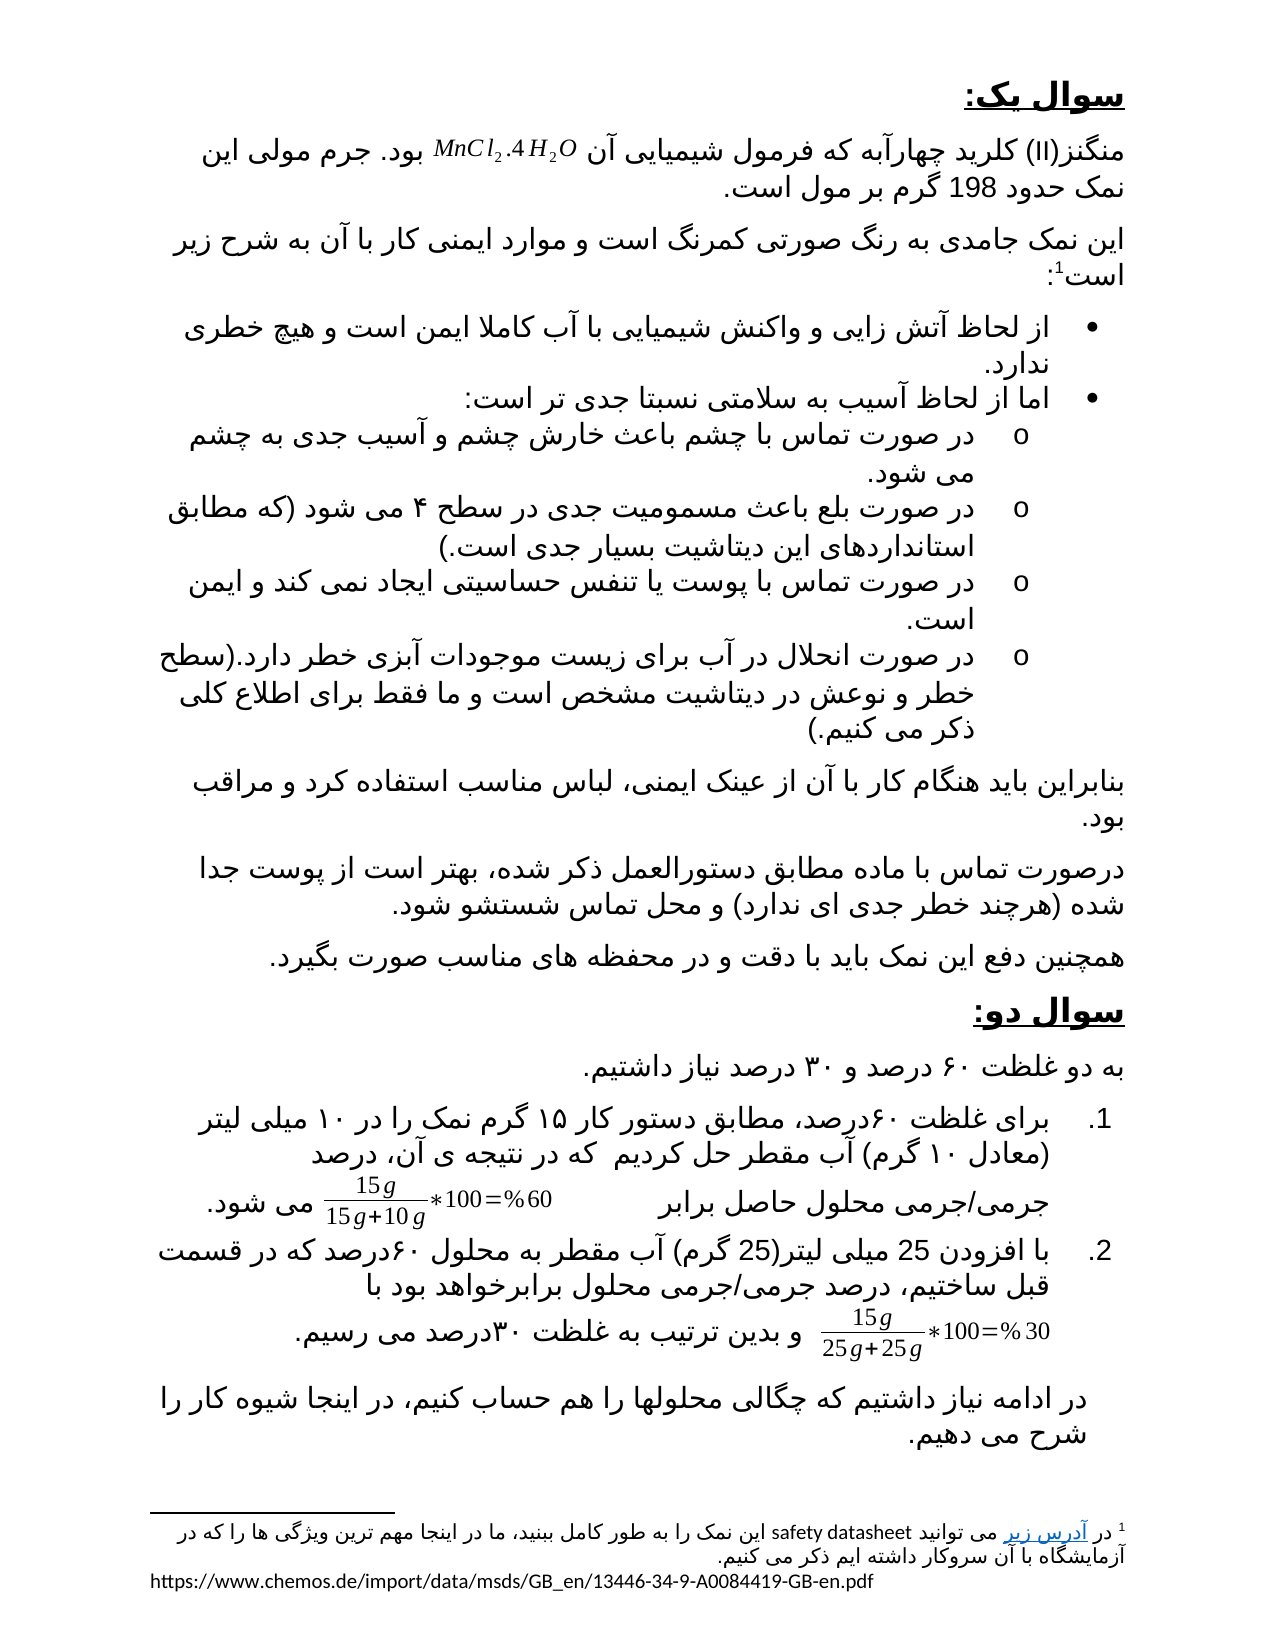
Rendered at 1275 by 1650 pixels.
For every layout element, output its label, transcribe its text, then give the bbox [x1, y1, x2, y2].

text بنابراین باید هنگام کار با آن از عینک ایمنی، لباس مناسب استفاده کرد و مراقب بود. [150, 764, 1125, 833]
list در صورت تماس با پوست یا تنفس حساسیتی ایجاد نمی کند و ایمن است. [150, 564, 1012, 636]
list در صورت انحلال در آب برای زیست موجودات آبزی خطر دارد.(سطح خطر و نوعش در دیتاشیت مشخص است و ما فقط برای اطلاع کلی ذکر می کنیم.) [150, 638, 1012, 745]
text همچنین دفع این نمک باید با دقت و در محفظه های مناسب صورت بگیرد. [150, 939, 1125, 973]
list از لحاظ آتش زایی و واکنش شیمیایی با آب کاملا ایمن است و هیچ خطری ندارد. [150, 310, 1087, 379]
list اما از لحاظ آسیب به سلامتی نسبتا جدی تر است: [150, 381, 1087, 415]
text این نمک جامدی به رنگ صورتی کمرنگ است و موارد ایمنی کار با آن به شرح زیر است: [150, 222, 1125, 291]
text به دو غلظت ۶۰ درصد و ۳۰ درصد نیاز داشتیم. [150, 1049, 1125, 1082]
text سوال دو: [150, 991, 1125, 1030]
list با افزودن 25 میلی لیتر(25 گرم) آب مقطر به محلول ۶۰درصد که در قسمت قبل ساختیم، درصد جرمی/جرمی محلول برابرخواهد بود با و بدین ترتیب به غلظت ۳۰درصد می رسیم. [150, 1233, 1087, 1362]
text منگنز(II) کلرید چهارآبه که فرمول شیمیایی آن بود. جرم مولی این نمک حدود 198 گرم بر مول است. [150, 132, 1125, 203]
text در ادامه نیاز داشتیم که چگالی محلولها را هم حساب کنیم، در اینجا شیوه کار را شرح می دهیم. [150, 1381, 1087, 1450]
list برای غلظت ۶۰درصد، مطابق دستور کار ۱۵ گرم نمک را در ۱۰ میلی لیتر (معادل ۱۰ گرم) آب مقطر حل کردیم که در نتیجه ی آن، درصد جرمی/جرمی محلول حاصل برابر می شود. [150, 1101, 1087, 1231]
text درصورت تماس با ماده مطابق دستورالعمل ذکر شده، بهتر است از پوست جدا شده (هرچند خطر جدی ای ندارد) و محل تماس شستشو شود. [150, 851, 1125, 920]
list در صورت تماس با چشم باعث خارش چشم و آسیب جدی به چشم می شود. [150, 417, 1012, 488]
list در صورت بلع باعث مسمومیت جدی در سطح ۴ می شود (که مطابق استانداردهای این دیتاشیت بسیار جدی است.) [150, 491, 1012, 562]
text سوال یک: [150, 75, 1125, 113]
